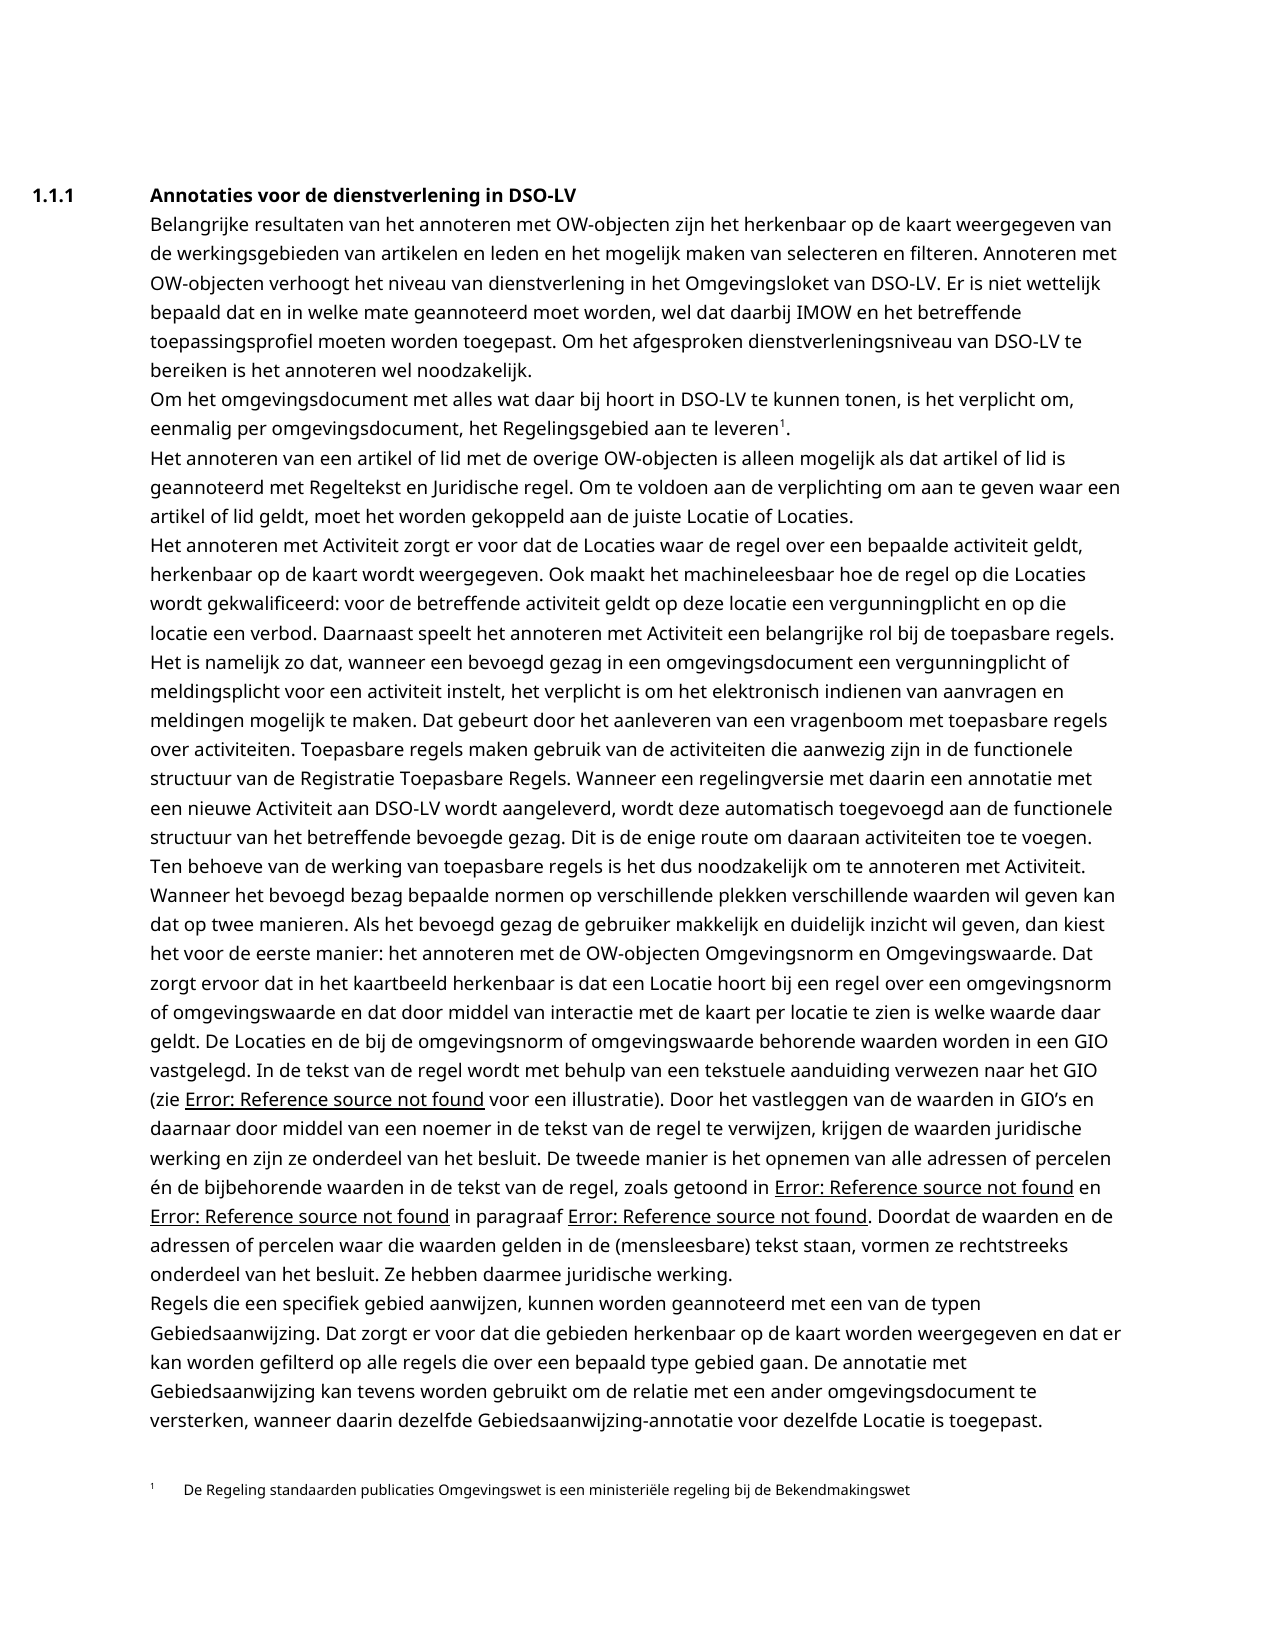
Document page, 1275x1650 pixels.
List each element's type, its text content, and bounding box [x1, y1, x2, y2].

text Belangrijke resultaten van het annoteren met OW-objecten zijn het herkenbaar op de kaart weergegeven van de werkingsgebieden van artikelen en leden en het mogelijk maken van selecteren en filteren. Annoteren met OW-objecten verhoogt het niveau van dienstverlening in het Omgevingsloket van DSO-LV. Er is niet wettelijk bepaald dat en in welke mate geannoteerd moet worden, wel dat daarbij IMOW en het betreffende toepassingsprofiel moeten worden toegepast. Om het afgesproken dienstverleningsniveau van DSO-LV te bereiken is het annoteren wel noodzakelijk. [150, 208, 1125, 383]
text Om het omgevingsdocument met alles wat daar bij hoort in DSO-LV te kunnen tonen, is het verplicht om, eenmalig per omgevingsdocument, het Regelingsgebied aan te leveren. [150, 383, 1125, 442]
text Regels die een specifiek gebied aanwijzen, kunnen worden geannoteerd met een van de typen Gebiedsaanwijzing. Dat zorgt er voor dat die gebieden herkenbaar op de kaart worden weergegeven en dat er kan worden gefilterd op alle regels die over een bepaald type gebied gaan. De annotatie met Gebiedsaanwijzing kan tevens worden gebruikt om de relatie met een ander omgevingsdocument te versterken, wanneer daarin dezelfde Gebiedsaanwijzing-annotatie voor dezelfde Locatie is toegepast. [150, 1287, 1125, 1433]
subtitle Annotaties voor de dienstverlening in DSO-LV [32, 179, 1125, 208]
text Het annoteren met Activiteit zorgt er voor dat de Locaties waar de regel over een bepaalde activiteit geldt, herkenbaar op de kaart wordt weergegeven. Ook maakt het machineleesbaar hoe de regel op die Locaties wordt gekwalificeerd: voor de betreffende activiteit geldt op deze locatie een vergunningplicht en op die locatie een verbod. Daarnaast speelt het annoteren met Activiteit een belangrijke rol bij de toepasbare regels. Het is namelijk zo dat, wanneer een bevoegd gezag in een omgevingsdocument een vergunningplicht of meldingsplicht voor een activiteit instelt, het verplicht is om het elektronisch indienen van aanvragen en meldingen mogelijk te maken. Dat gebeurt door het aanleveren van een vragenboom met toepasbare regels over activiteiten. Toepasbare regels maken gebruik van de activiteiten die aanwezig zijn in de functionele structuur van de Registratie Toepasbare Regels. Wanneer een regelingversie met daarin een annotatie met een nieuwe Activiteit aan DSO-LV wordt aangeleverd, wordt deze automatisch toegevoegd aan de functionele structuur van het betreffende bevoegde gezag. Dit is de enige route om daaraan activiteiten toe te voegen. Ten behoeve van de werking van toepasbare regels is het dus noodzakelijk om te annoteren met Activiteit. [150, 529, 1125, 879]
text Wanneer het bevoegd bezag bepaalde normen op verschillende plekken verschillende waarden wil geven kan dat op twee manieren. Als het bevoegd gezag de gebruiker makkelijk en duidelijk inzicht wil geven, dan kiest het voor de eerste manier: het annoteren met de OW-objecten Omgevingsnorm en Omgevingswaarde. Dat zorgt ervoor dat in het kaartbeeld herkenbaar is dat een Locatie hoort bij een regel over een omgevingsnorm of omgevingswaarde en dat door middel van interactie met de kaart per locatie te zien is welke waarde daar geldt. De Locaties en de bij de omgevingsnorm of omgevingswaarde behorende waarden worden in een GIO vastgelegd. In de tekst van de regel wordt met behulp van een tekstuele aanduiding verwezen naar het GIO (zie Figuur 25 voor een illustratie). Door het vastleggen van de waarden in GIO’s en daarnaar door middel van een noemer in de tekst van de regel te verwijzen, krijgen de waarden juridische werking en zijn ze onderdeel van het besluit. De tweede manier is het opnemen van alle adressen of percelen én de bijbehorende waarden in de tekst van de regel, zoals getoond in Figuur 45 en Figuur 46 in paragraaf 7.7.1. Doordat de waarden en de adressen of percelen waar die waarden gelden in de (mensleesbare) tekst staan, vormen ze rechtstreeks onderdeel van het besluit. Ze hebben daarmee juridische werking. [150, 879, 1125, 1287]
text Het annoteren van een artikel of lid met de overige OW-objecten is alleen mogelijk als dat artikel of lid is geannoteerd met Regeltekst en Juridische regel. Om te voldoen aan de verplichting om aan te geven waar een artikel of lid geldt, moet het worden gekoppeld aan de juiste Locatie of Locaties. [150, 442, 1125, 529]
